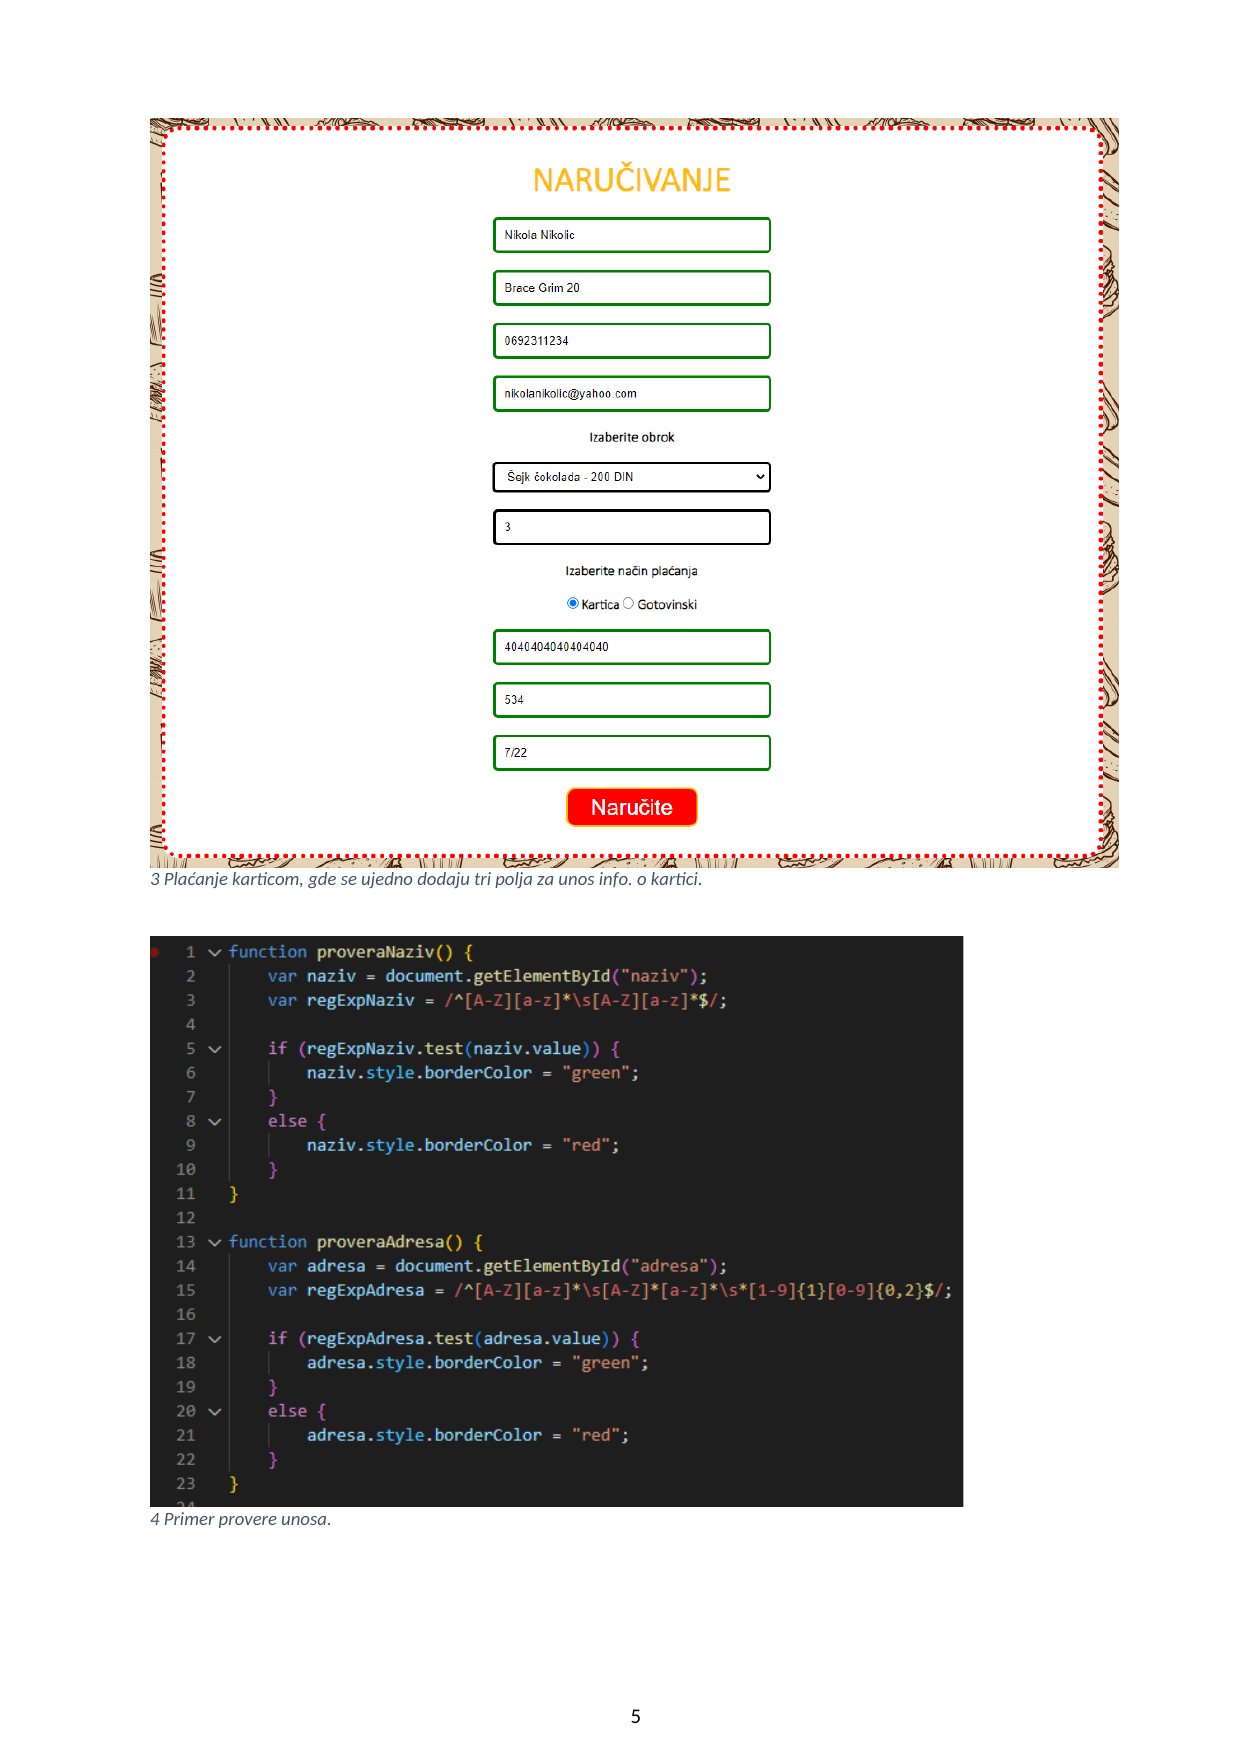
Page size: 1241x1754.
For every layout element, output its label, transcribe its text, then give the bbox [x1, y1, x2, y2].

text 4 Primer provere unosa. [150, 1507, 1121, 1530]
picture [150, 118, 1119, 868]
text 3 Plaćanje karticom, gde se ujedno dodaju tri polja za unos info. o kartici. [150, 867, 1121, 890]
picture [150, 936, 964, 1507]
